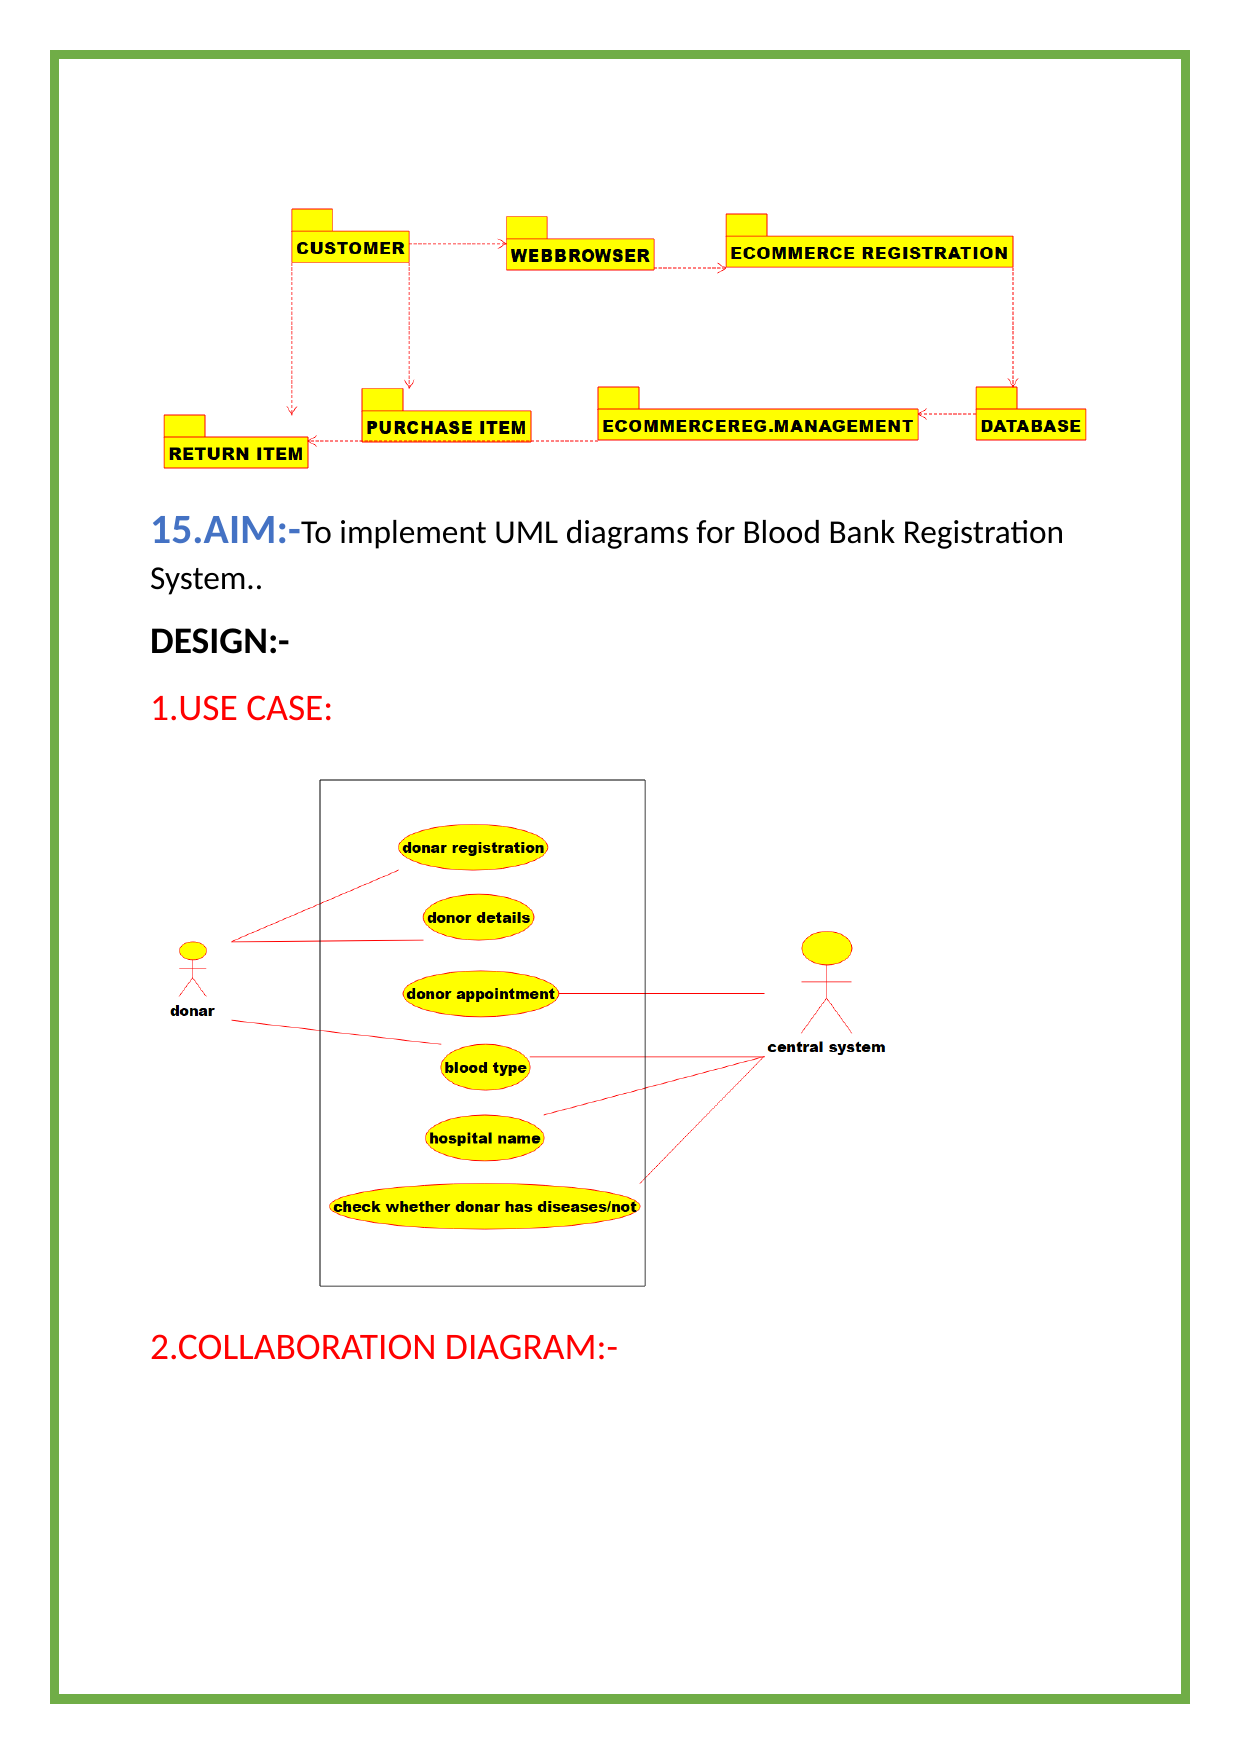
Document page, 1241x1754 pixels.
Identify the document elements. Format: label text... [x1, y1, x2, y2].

text 1.USE CASE: [150, 683, 1090, 729]
text 15.AIM:-To implement UML diagrams for Blood Bank Registration System.. [150, 503, 1090, 597]
picture [150, 150, 1091, 484]
text DESIGN:- [150, 617, 1090, 663]
text 2.COLLABORATION DIAGRAM:- [150, 1323, 1090, 1369]
picture [150, 749, 899, 1304]
